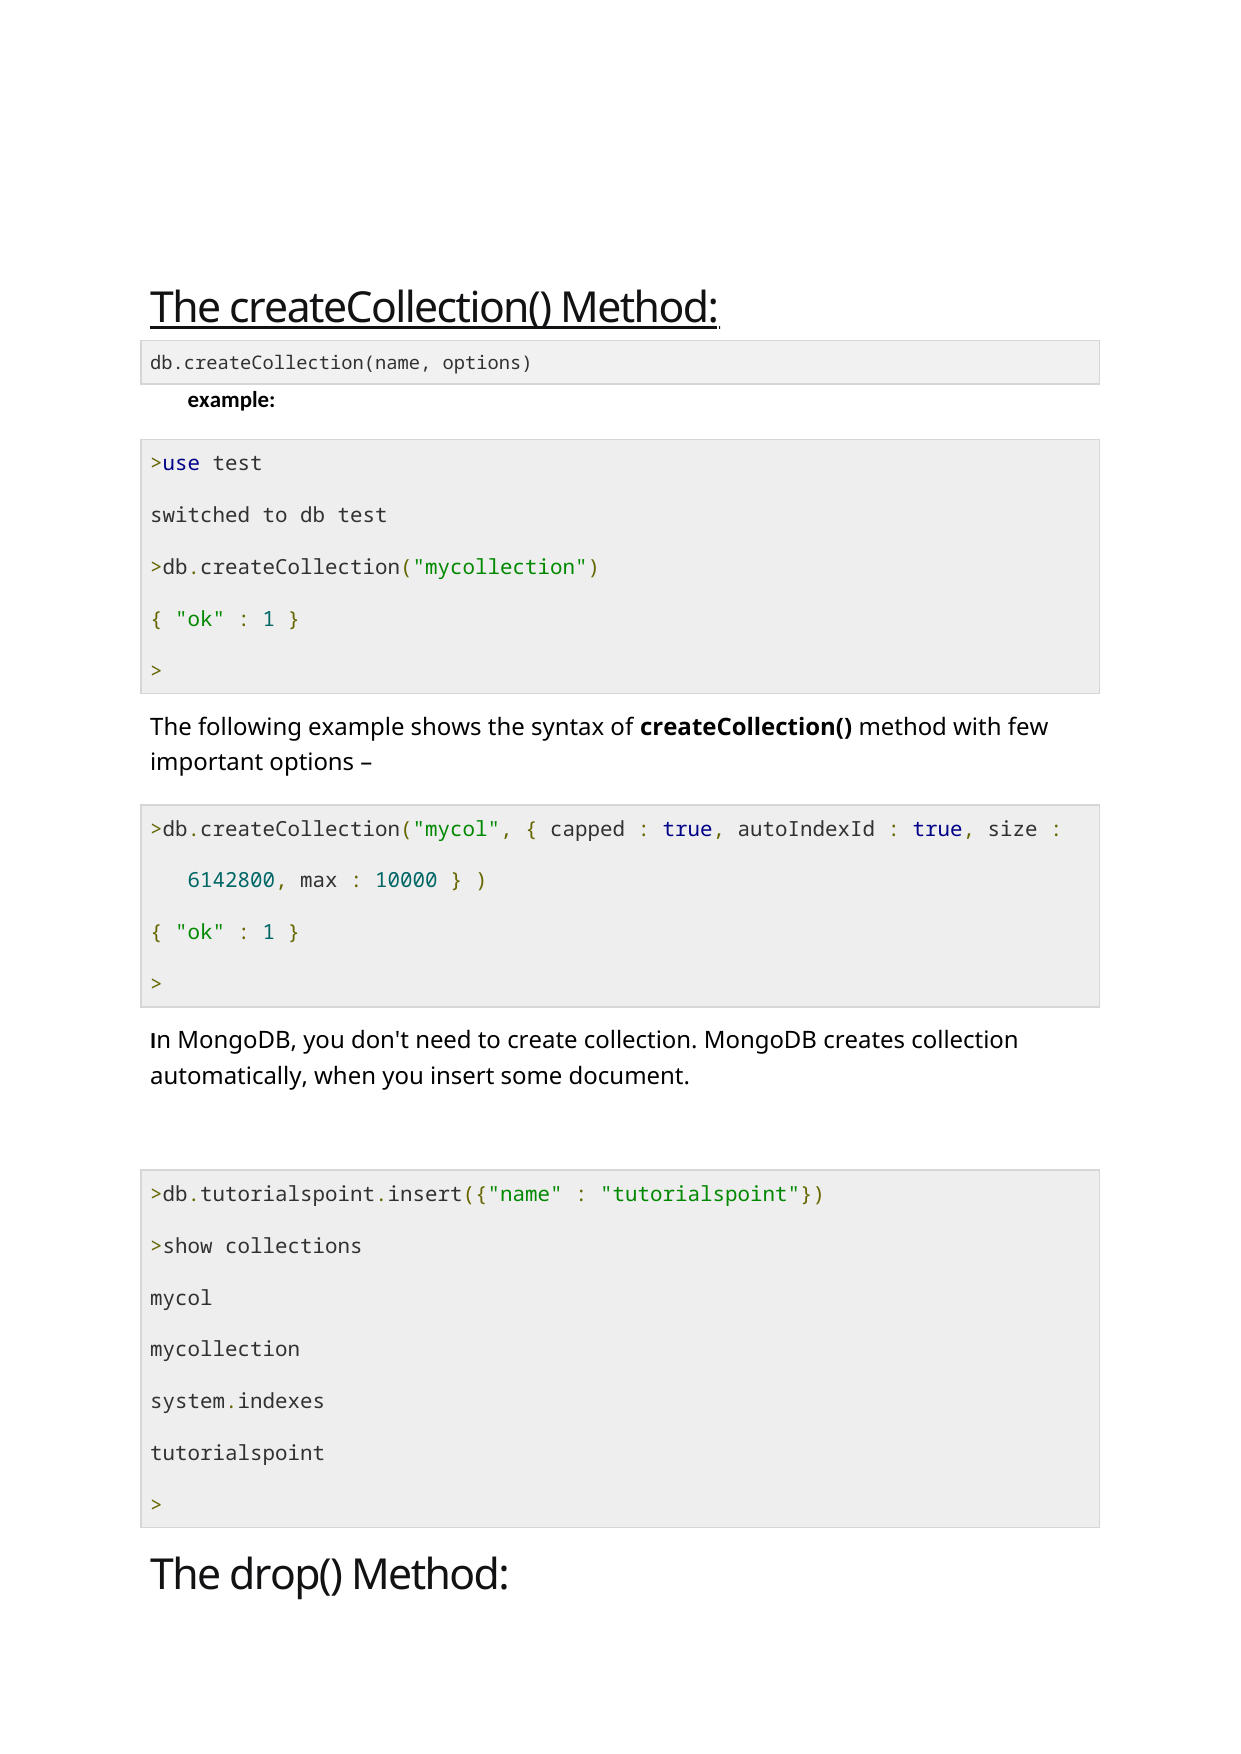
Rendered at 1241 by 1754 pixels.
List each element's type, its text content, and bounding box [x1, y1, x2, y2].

subtitle The drop() Method: [150, 1544, 1085, 1602]
text > [142, 646, 1099, 693]
text switched to db test [142, 491, 1099, 529]
text >show collections [142, 1221, 1099, 1259]
text >db.tutorialspoint.insert({"name" : "tutorialspoint"}) [142, 1171, 1099, 1207]
text tutorialspoint [142, 1428, 1099, 1467]
text db.createCollection(name, options) [142, 341, 1099, 383]
text >db.createCollection("mycollection") [142, 542, 1099, 581]
text mycollection [142, 1325, 1099, 1363]
text system.indexes [142, 1377, 1099, 1415]
text In MongoDB, you don't need to create collection. MongoDB creates collection automatically, when you insert some document. [150, 1023, 1090, 1091]
text { "ok" : 1 } [142, 594, 1099, 633]
text 6142800, max : 10000 } ) [142, 856, 1099, 894]
text >use test [142, 440, 1099, 477]
text { "ok" : 1 } [142, 908, 1099, 946]
text > [142, 1480, 1099, 1527]
text The following example shows the syntax of createCollection() method with few important options – [150, 710, 1090, 778]
subtitle The createCollection() Method: [150, 276, 1085, 335]
text >db.createCollection("mycol", { capped : true, autoIndexId : true, size : [142, 806, 1099, 842]
text mycol [142, 1273, 1099, 1311]
text example: [187, 385, 1090, 413]
text > [142, 959, 1099, 1006]
